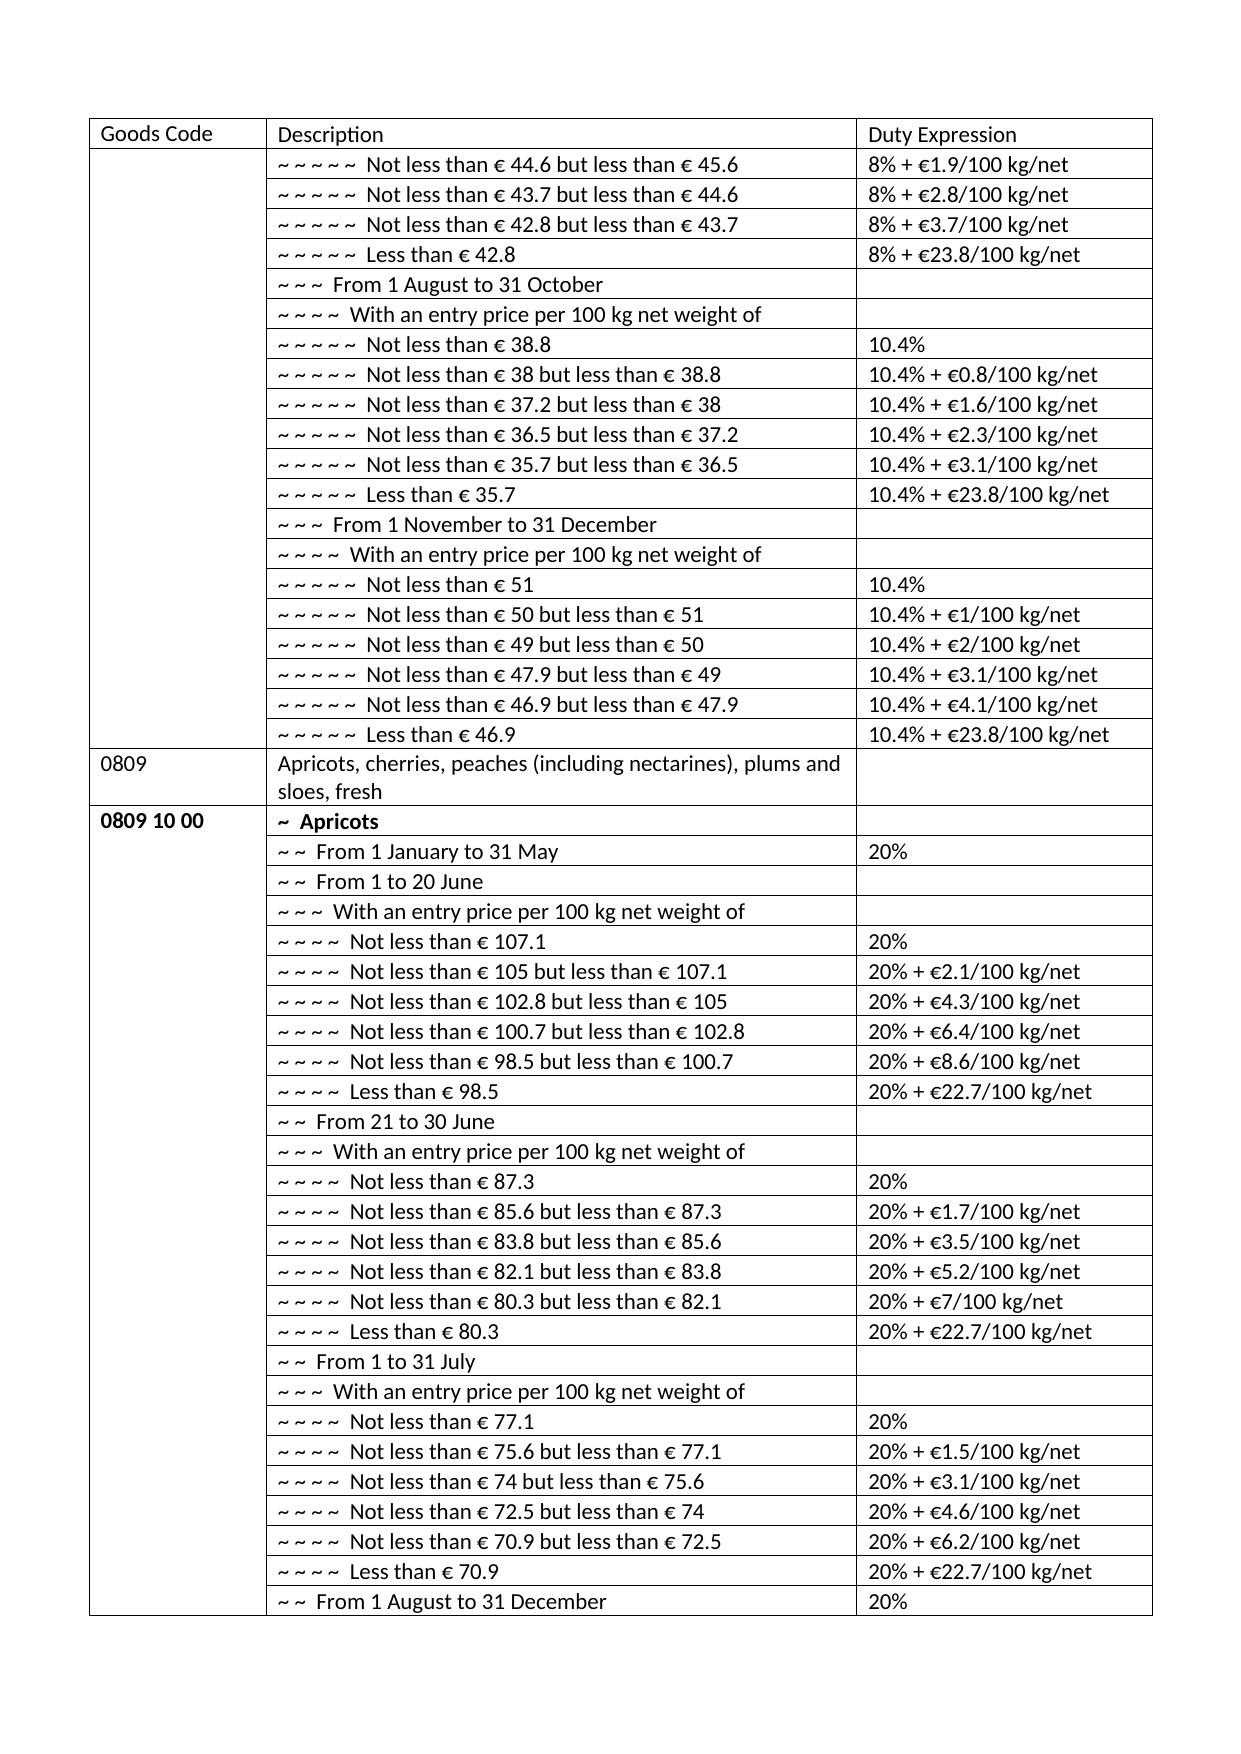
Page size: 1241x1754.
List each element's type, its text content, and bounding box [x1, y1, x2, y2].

table_cell [857, 806, 1152, 835]
table_cell ~ ~ From 1 January to 31 May [267, 836, 856, 865]
table_cell ~ ~ ~ ~ Not less than € 75.6 but less than € 77.1 [267, 1436, 856, 1465]
table_cell 8% + €3.7/100 kg/net [857, 209, 1152, 238]
table_cell [857, 539, 1152, 568]
table_cell 20% [857, 1166, 1152, 1195]
table_header Goods Code [90, 119, 266, 148]
table_cell ~ ~ ~ ~ ~ Not less than € 38.8 [267, 329, 856, 358]
table_cell ~ ~ ~ ~ ~ Not less than € 51 [267, 569, 856, 598]
table_cell 20% [857, 1406, 1152, 1435]
table_cell ~ ~ ~ From 1 August to 31 October [267, 269, 856, 298]
table_cell [857, 1346, 1152, 1375]
table_cell ~ ~ From 1 to 20 June [267, 866, 856, 895]
table_cell ~ ~ ~ ~ ~ Not less than € 47.9 but less than € 49 [267, 659, 856, 688]
table_cell 20% + €8.6/100 kg/net [857, 1046, 1152, 1075]
table_cell ~ ~ ~ ~ With an entry price per 100 kg net weight of [267, 539, 856, 568]
table_cell 10.4% + €1.6/100 kg/net [857, 389, 1152, 418]
table_cell 20% + €22.7/100 kg/net [857, 1076, 1152, 1105]
table_cell ~ ~ ~ ~ Not less than € 105 but less than € 107.1 [267, 956, 856, 985]
table_cell ~ ~ ~ ~ Not less than € 70.9 but less than € 72.5 [267, 1526, 856, 1555]
table_cell 20% + €2.1/100 kg/net [857, 956, 1152, 985]
table_cell 10.4% + €2/100 kg/net [857, 629, 1152, 658]
table_cell ~ ~ ~ ~ With an entry price per 100 kg net weight of [267, 299, 856, 328]
table_cell 8% + €1.9/100 kg/net [857, 149, 1152, 178]
table_cell 20% + €6.2/100 kg/net [857, 1526, 1152, 1555]
table_cell 10.4% + €3.1/100 kg/net [857, 449, 1152, 478]
table_cell ~ ~ ~ With an entry price per 100 kg net weight of [267, 1136, 856, 1165]
table_cell 10.4% [857, 569, 1152, 598]
table_cell [857, 299, 1152, 328]
table_cell ~ ~ From 1 August to 31 December [267, 1586, 856, 1615]
table_header Duty Expression [857, 119, 1152, 148]
table_cell 20% + €1.7/100 kg/net [857, 1196, 1152, 1225]
table_cell ~ ~ ~ ~ ~ Less than € 42.8 [267, 239, 856, 268]
table_cell ~ ~ ~ ~ ~ Not less than € 42.8 but less than € 43.7 [267, 209, 856, 238]
table_cell 0809 [90, 749, 266, 805]
table_cell 20% + €7/100 kg/net [857, 1286, 1152, 1315]
table_cell ~ ~ ~ ~ Not less than € 98.5 but less than € 100.7 [267, 1046, 856, 1075]
table_cell ~ ~ ~ ~ Not less than € 87.3 [267, 1166, 856, 1195]
table_cell ~ ~ ~ ~ ~ Less than € 35.7 [267, 479, 856, 508]
table_cell ~ ~ From 1 to 31 July [267, 1346, 856, 1375]
table_cell 20% [857, 836, 1152, 865]
table_cell 10.4% + €23.8/100 kg/net [857, 719, 1152, 748]
table_cell ~ ~ ~ ~ Not less than € 82.1 but less than € 83.8 [267, 1256, 856, 1285]
table_cell 10.4% [857, 329, 1152, 358]
table_cell [857, 896, 1152, 925]
table_cell ~ ~ ~ ~ ~ Not less than € 46.9 but less than € 47.9 [267, 689, 856, 718]
table_cell ~ ~ ~ ~ ~ Not less than € 35.7 but less than € 36.5 [267, 449, 856, 478]
table_cell ~ ~ ~ ~ ~ Not less than € 37.2 but less than € 38 [267, 389, 856, 418]
table_cell 20% [857, 1586, 1152, 1615]
table_cell ~ ~ ~ ~ ~ Not less than € 50 but less than € 51 [267, 599, 856, 628]
table_cell [857, 1136, 1152, 1165]
table_cell 20% + €5.2/100 kg/net [857, 1256, 1152, 1285]
table_cell ~ ~ ~ With an entry price per 100 kg net weight of [267, 1376, 856, 1405]
table_cell 10.4% + €4.1/100 kg/net [857, 689, 1152, 718]
table_cell ~ ~ ~ ~ Not less than € 83.8 but less than € 85.6 [267, 1226, 856, 1255]
table_cell 20% + €3.1/100 kg/net [857, 1466, 1152, 1495]
table_cell ~ ~ ~ ~ Not less than € 74 but less than € 75.6 [267, 1466, 856, 1495]
table_cell ~ ~ ~ From 1 November to 31 December [267, 509, 856, 538]
table_cell 10.4% + €0.8/100 kg/net [857, 359, 1152, 388]
table_cell 10.4% + €1/100 kg/net [857, 599, 1152, 628]
table_cell 20% + €1.5/100 kg/net [857, 1436, 1152, 1465]
table_cell ~ ~ ~ ~ Less than € 98.5 [267, 1076, 856, 1105]
table_cell [857, 749, 1152, 805]
table_cell ~ ~ ~ ~ ~ Not less than € 49 but less than € 50 [267, 629, 856, 658]
table_cell Apricots, cherries, peaches (including nectarines), plums and sloes, fresh [267, 749, 856, 805]
table_cell 20% + €6.4/100 kg/net [857, 1016, 1152, 1045]
table_cell [857, 509, 1152, 538]
table_cell 20% [857, 926, 1152, 955]
table_cell 20% + €4.3/100 kg/net [857, 986, 1152, 1015]
table_cell ~ ~ ~ ~ Not less than € 107.1 [267, 926, 856, 955]
table_cell 20% + €3.5/100 kg/net [857, 1226, 1152, 1255]
table_cell ~ ~ ~ ~ Not less than € 85.6 but less than € 87.3 [267, 1196, 856, 1225]
table_cell ~ ~ ~ ~ ~ Not less than € 36.5 but less than € 37.2 [267, 419, 856, 448]
table_cell [857, 269, 1152, 298]
table_cell ~ ~ ~ ~ Not less than € 72.5 but less than € 74 [267, 1496, 856, 1525]
table_cell 20% + €4.6/100 kg/net [857, 1496, 1152, 1525]
table_cell ~ ~ ~ ~ Not less than € 100.7 but less than € 102.8 [267, 1016, 856, 1045]
table_cell ~ ~ From 21 to 30 June [267, 1106, 856, 1135]
table_cell 20% + €22.7/100 kg/net [857, 1556, 1152, 1585]
table_cell 8% + €2.8/100 kg/net [857, 179, 1152, 208]
table_cell 10.4% + €23.8/100 kg/net [857, 479, 1152, 508]
table_cell ~ ~ ~ ~ Not less than € 77.1 [267, 1406, 856, 1435]
table_cell [857, 1376, 1152, 1405]
table_cell ~ ~ ~ ~ ~ Not less than € 38 but less than € 38.8 [267, 359, 856, 388]
table_cell ~ ~ ~ ~ ~ Not less than € 43.7 but less than € 44.6 [267, 179, 856, 208]
table_cell [857, 1106, 1152, 1135]
table_cell 8% + €23.8/100 kg/net [857, 239, 1152, 268]
table_cell ~ ~ ~ ~ Not less than € 102.8 but less than € 105 [267, 986, 856, 1015]
table_cell [857, 866, 1152, 895]
table_cell ~ Apricots [267, 806, 856, 835]
table_cell ~ ~ ~ ~ ~ Less than € 46.9 [267, 719, 856, 748]
table_cell ~ ~ ~ ~ Less than € 70.9 [267, 1556, 856, 1585]
table_cell 10.4% + €2.3/100 kg/net [857, 419, 1152, 448]
table_cell ~ ~ ~ ~ ~ Not less than € 44.6 but less than € 45.6 [267, 149, 856, 178]
table_cell ~ ~ ~ With an entry price per 100 kg net weight of [267, 896, 856, 925]
table_cell ~ ~ ~ ~ Not less than € 80.3 but less than € 82.1 [267, 1286, 856, 1315]
table_cell 10.4% + €3.1/100 kg/net [857, 659, 1152, 688]
table_cell 20% + €22.7/100 kg/net [857, 1316, 1152, 1345]
table_header Description [267, 119, 856, 148]
table_cell ~ ~ ~ ~ Less than € 80.3 [267, 1316, 856, 1345]
table_cell 0809 10 00 [90, 806, 266, 1615]
